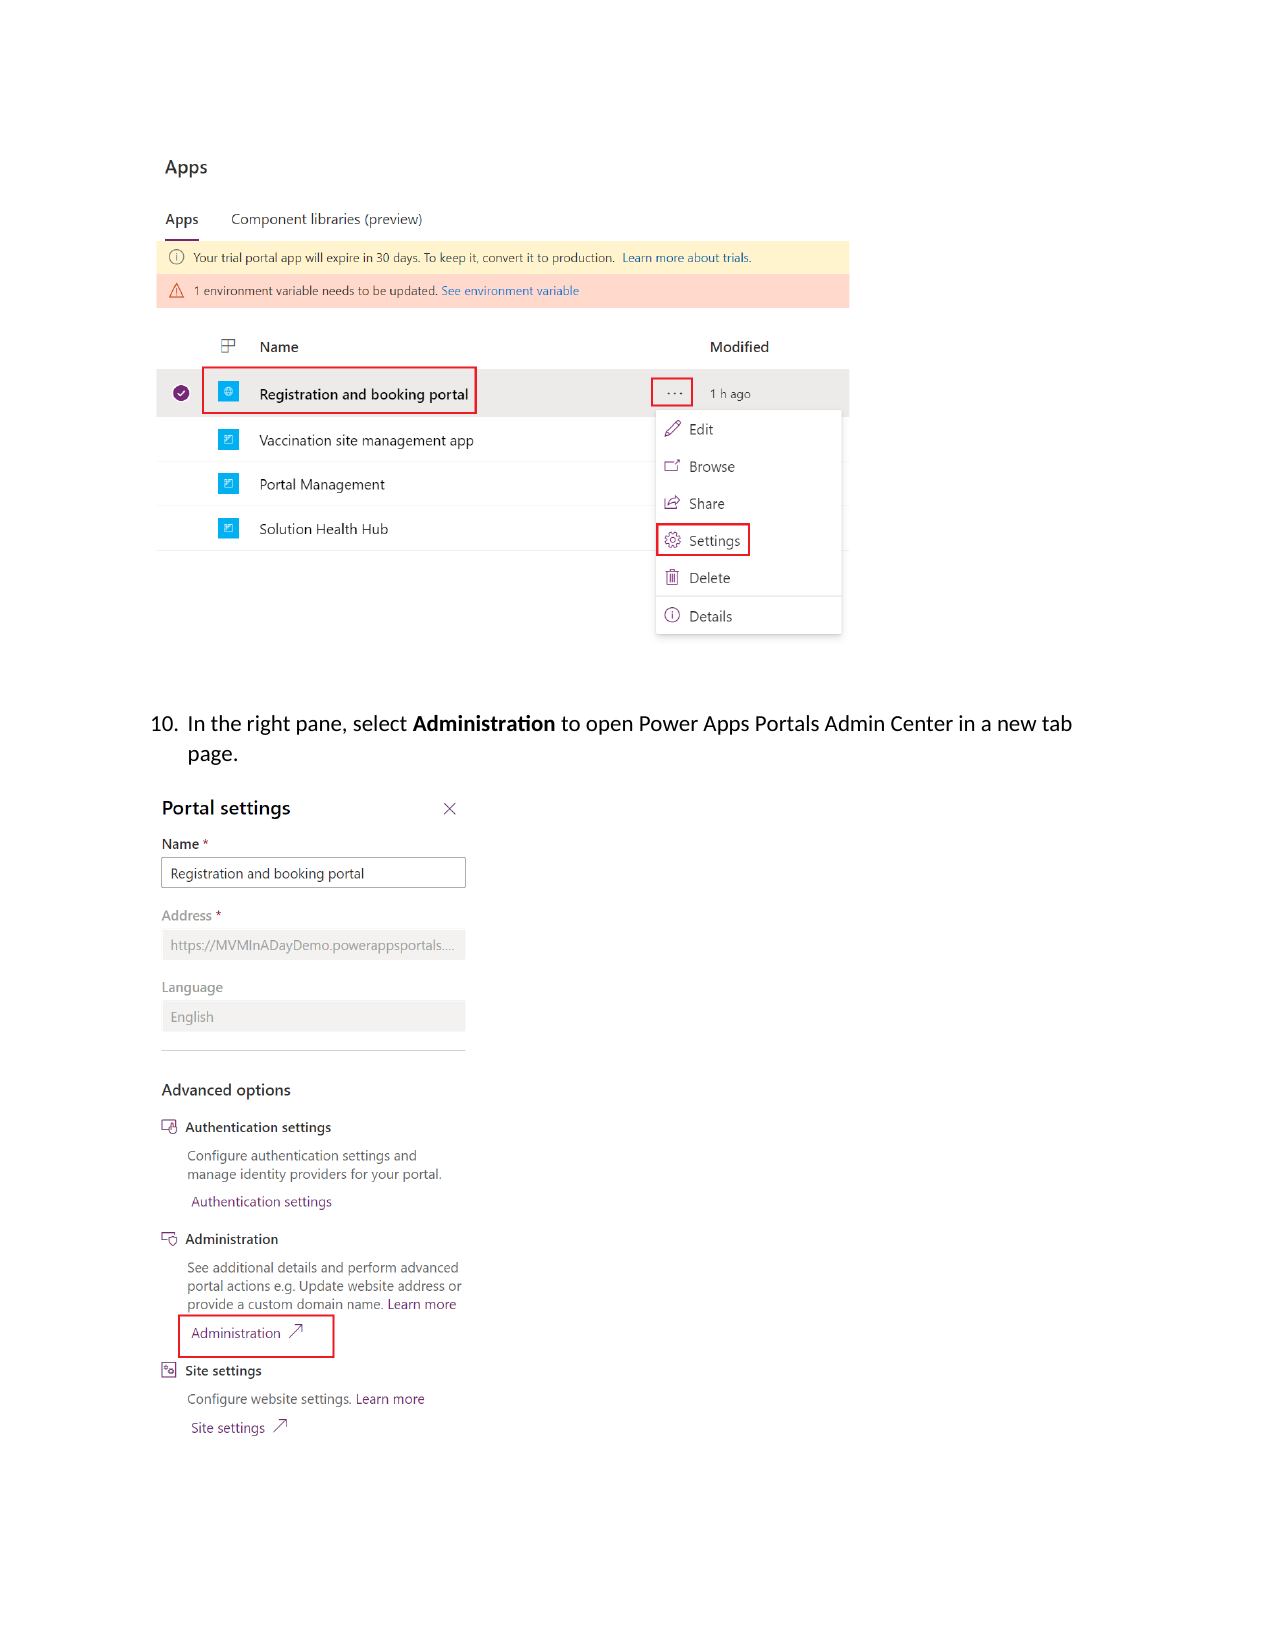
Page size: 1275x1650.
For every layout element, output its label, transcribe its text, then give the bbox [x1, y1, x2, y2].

picture [150, 150, 850, 644]
list In the right pane, select Administration to open Power Apps Portals Admin Center in a new tab page. [150, 709, 1125, 767]
picture [150, 786, 473, 1445]
